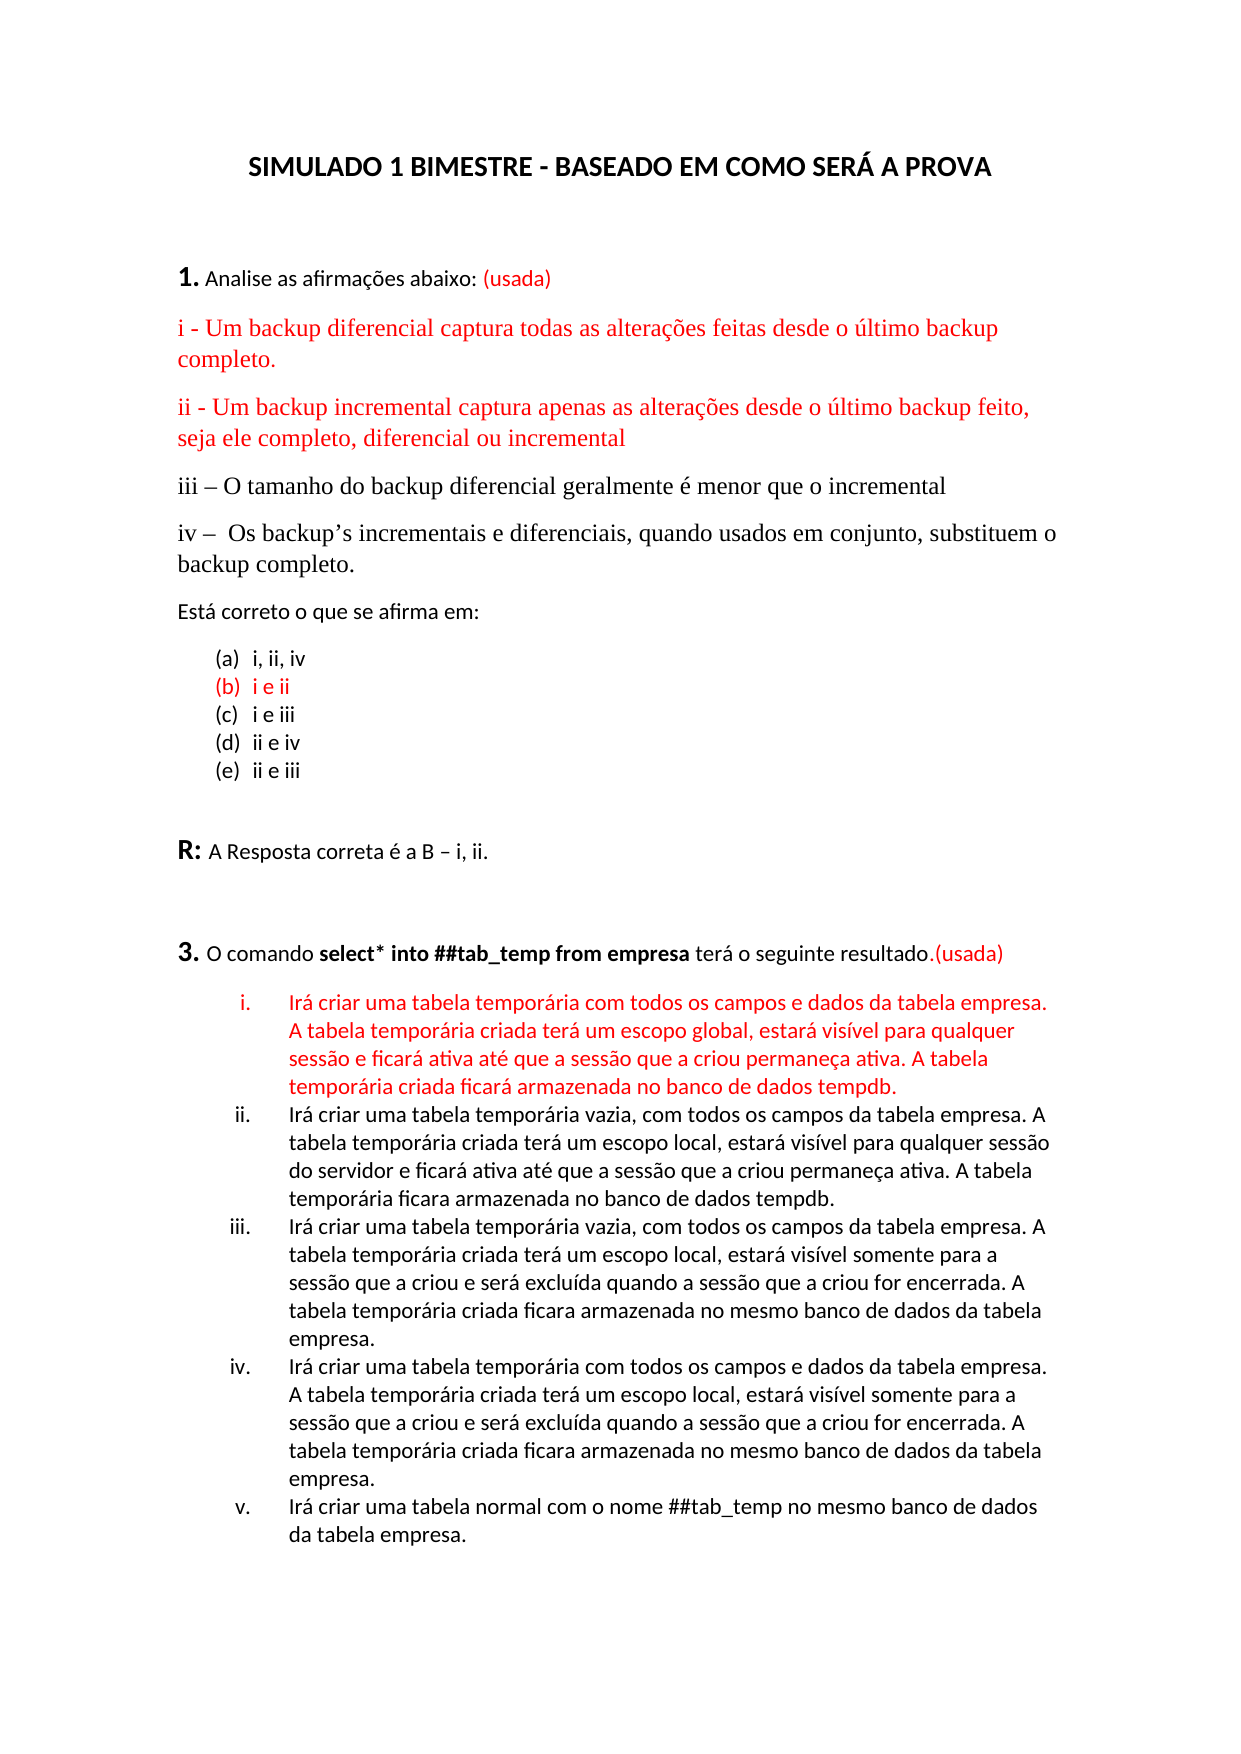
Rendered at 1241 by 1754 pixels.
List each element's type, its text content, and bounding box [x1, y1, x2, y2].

text R: A Resposta correta é a B – i, ii. [177, 831, 1063, 867]
list Irá criar uma tabela normal com o nome ##tab_temp no mesmo banco de dados da tabela empresa. [251, 1492, 1063, 1548]
text 1. Analise as afirmações abaixo: (usada) [177, 258, 1063, 293]
text ii - Um backup incremental captura apenas as alterações desde o último backup feito, seja ele completo, diferencial ou incremental [177, 392, 1063, 452]
list i e ii [215, 672, 1063, 700]
text Está correto o que se afirma em: [177, 597, 1063, 625]
text i - Um backup diferencial captura todas as alterações feitas desde o último backup completo. [177, 313, 1063, 373]
list Irá criar uma tabela temporária vazia, com todos os campos da tabela empresa. A tabela temporária criada terá um escopo local, estará visível para qualquer sessão do servidor e ficará ativa até que a sessão que a criou permaneça ativa. A tabela temporária ficara armazenada no banco de dados tempdb. [251, 1100, 1063, 1212]
list Irá criar uma tabela temporária vazia, com todos os campos da tabela empresa. A tabela temporária criada terá um escopo local, estará visível somente para a sessão que a criou e será excluída quando a sessão que a criou for encerrada. A tabela temporária criada ficara armazenada no mesmo banco de dados da tabela empresa. [251, 1212, 1063, 1352]
list ii e iii [215, 756, 1063, 784]
text iv – Os backup’s incrementais e diferenciais, quando usados em conjunto, substituem o backup completo. [177, 518, 1063, 578]
list ii e iv [215, 728, 1063, 756]
text iii – O tamanho do backup diferencial geralmente é menor que o incremental [177, 471, 1063, 499]
list Irá criar uma tabela temporária com todos os campos e dados da tabela empresa. A tabela temporária criada terá um escopo global, estará visível para qualquer sessão e ficará ativa até que a sessão que a criou permaneça ativa. A tabela temporária criada ficará armazenada no banco de dados tempdb. [251, 988, 1063, 1100]
text SIMULADO 1 BIMESTRE - BASEADO EM COMO SERÁ A PROVA [177, 148, 1063, 183]
text 3. O comando select* into ##tab_temp from empresa terá o seguinte resultado.(usada) [177, 933, 1063, 969]
list i e iii [215, 700, 1063, 728]
list Irá criar uma tabela temporária com todos os campos e dados da tabela empresa. A tabela temporária criada terá um escopo local, estará visível somente para a sessão que a criou e será excluída quando a sessão que a criou for encerrada. A tabela temporária criada ficara armazenada no mesmo banco de dados da tabela empresa. [251, 1352, 1063, 1492]
list i, ii, iv [215, 644, 1063, 672]
